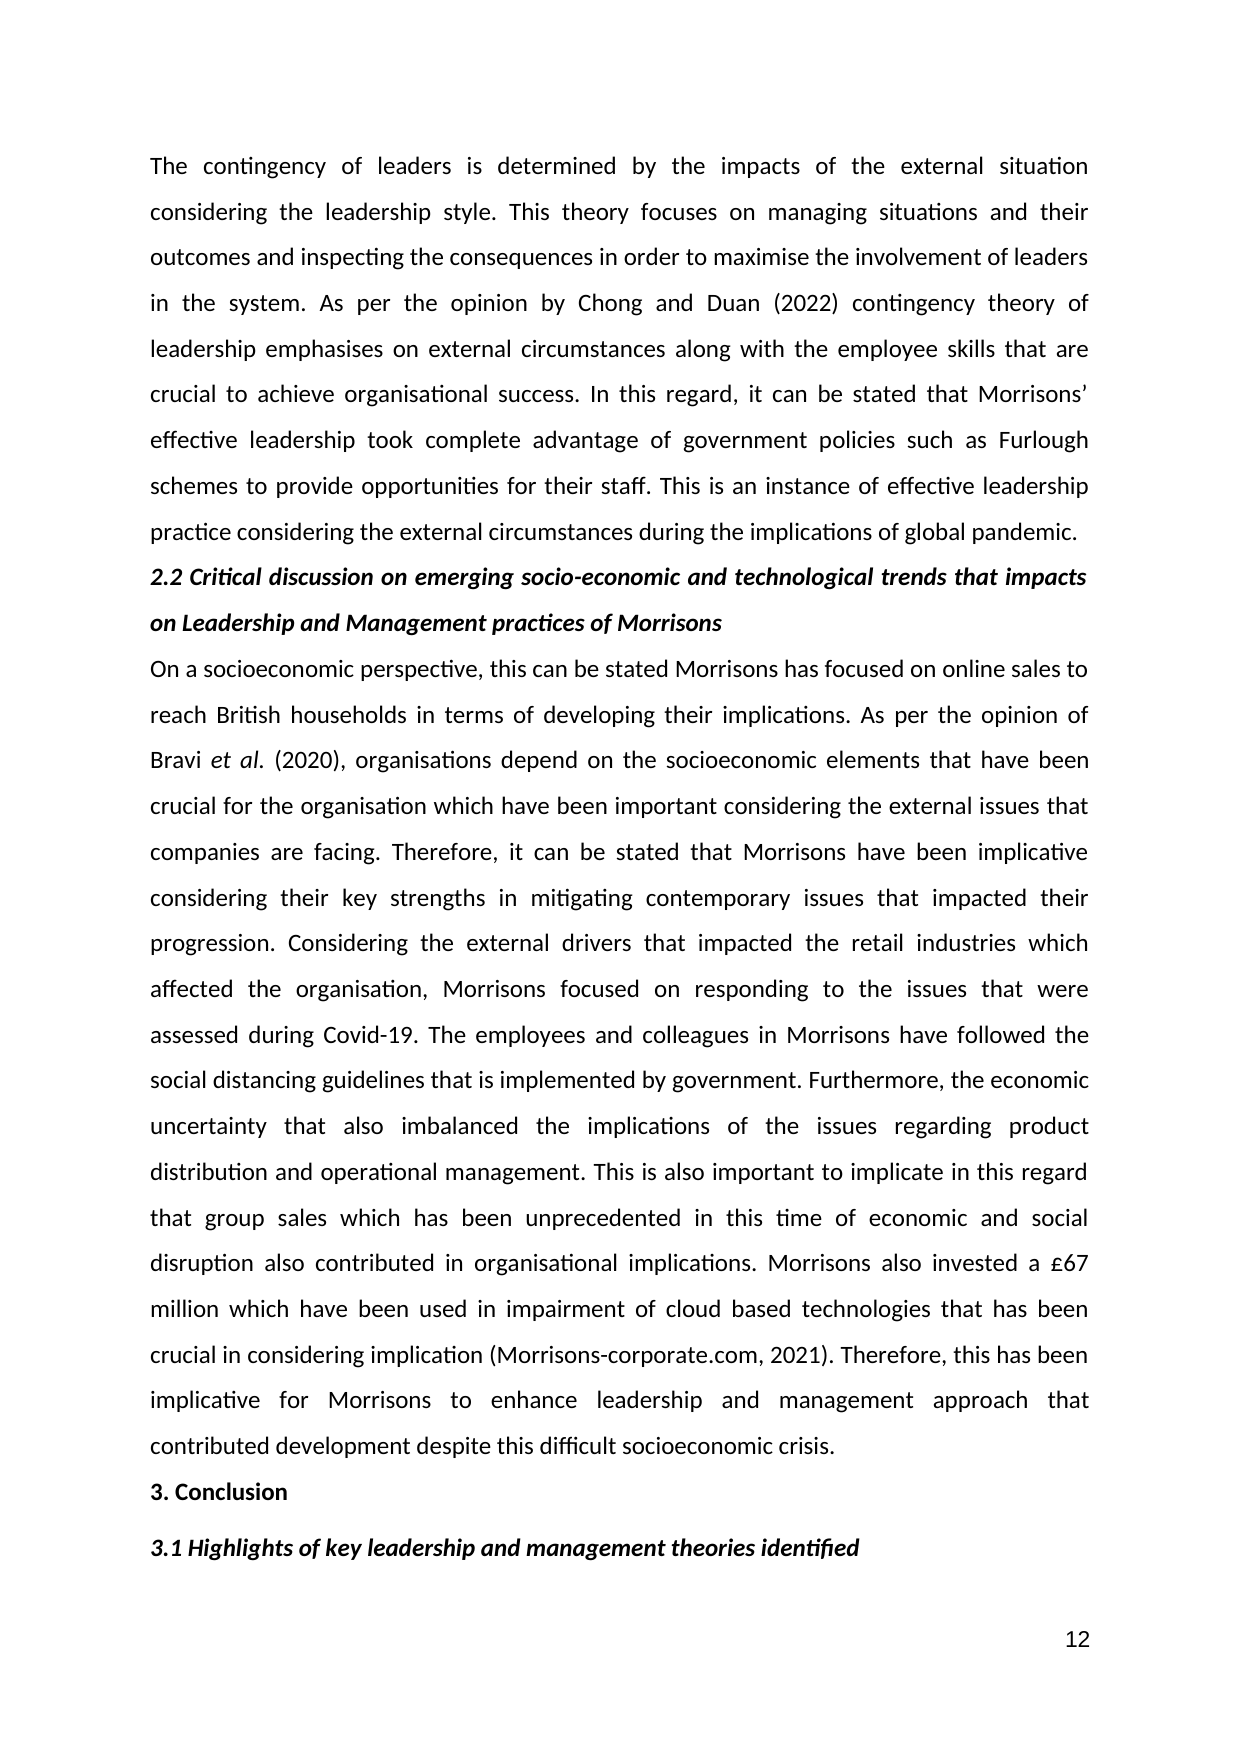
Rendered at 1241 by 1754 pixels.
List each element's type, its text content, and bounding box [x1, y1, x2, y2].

text The contingency of leaders is determined by the impacts of the external situation considering the leadership style. This theory focuses on managing situations and their outcomes and inspecting the consequences in order to maximise the involvement of leaders in the system. As per the opinion by Chong and Duan (2022) contingency theory of leadership emphasises on external circumstances along with the employee skills that are crucial to achieve organisational success. In this regard, it can be stated that Morrisons’ effective leadership took complete advantage of government policies such as Furlough schemes to provide opportunities for their staff. This is an instance of effective leadership practice considering the external circumstances during the implications of global pandemic. [150, 150, 1090, 546]
subtitle 3. Conclusion [150, 1476, 1090, 1507]
subtitle 2.2 Critical discussion on emerging socio-economic and technological trends that impacts on Leadership and Management practices of Morrisons [150, 562, 1090, 638]
subtitle 3.1 Highlights of key leadership and management theories identified [150, 1532, 1090, 1563]
text On a socioeconomic perspective, this can be stated Morrisons has focused on online sales to reach British households in terms of developing their implications. As per the opinion of Bravi et al. (2020), organisations depend on the socioeconomic elements that have been crucial for the organisation which have been important considering the external issues that companies are facing. Therefore, it can be stated that Morrisons have been implicative considering their key strengths in mitigating contemporary issues that impacted their progression. Considering the external drivers that impacted the retail industries which affected the organisation, Morrisons focused on responding to the issues that were assessed during Covid-19. The employees and colleagues in Morrisons have followed the social distancing guidelines that is implemented by government. Furthermore, the economic uncertainty that also imbalanced the implications of the issues regarding product distribution and operational management. This is also important to implicate in this regard that group sales which has been unprecedented in this time of economic and social disruption also contributed in organisational implications. Morrisons also invested a £67 million which have been used in impairment of cloud based technologies that has been crucial in considering implication (Morrisons-corporate.com, 2021). Therefore, this has been implicative for Morrisons to enhance leadership and management approach that contributed development despite this difficult socioeconomic crisis. [150, 653, 1090, 1461]
